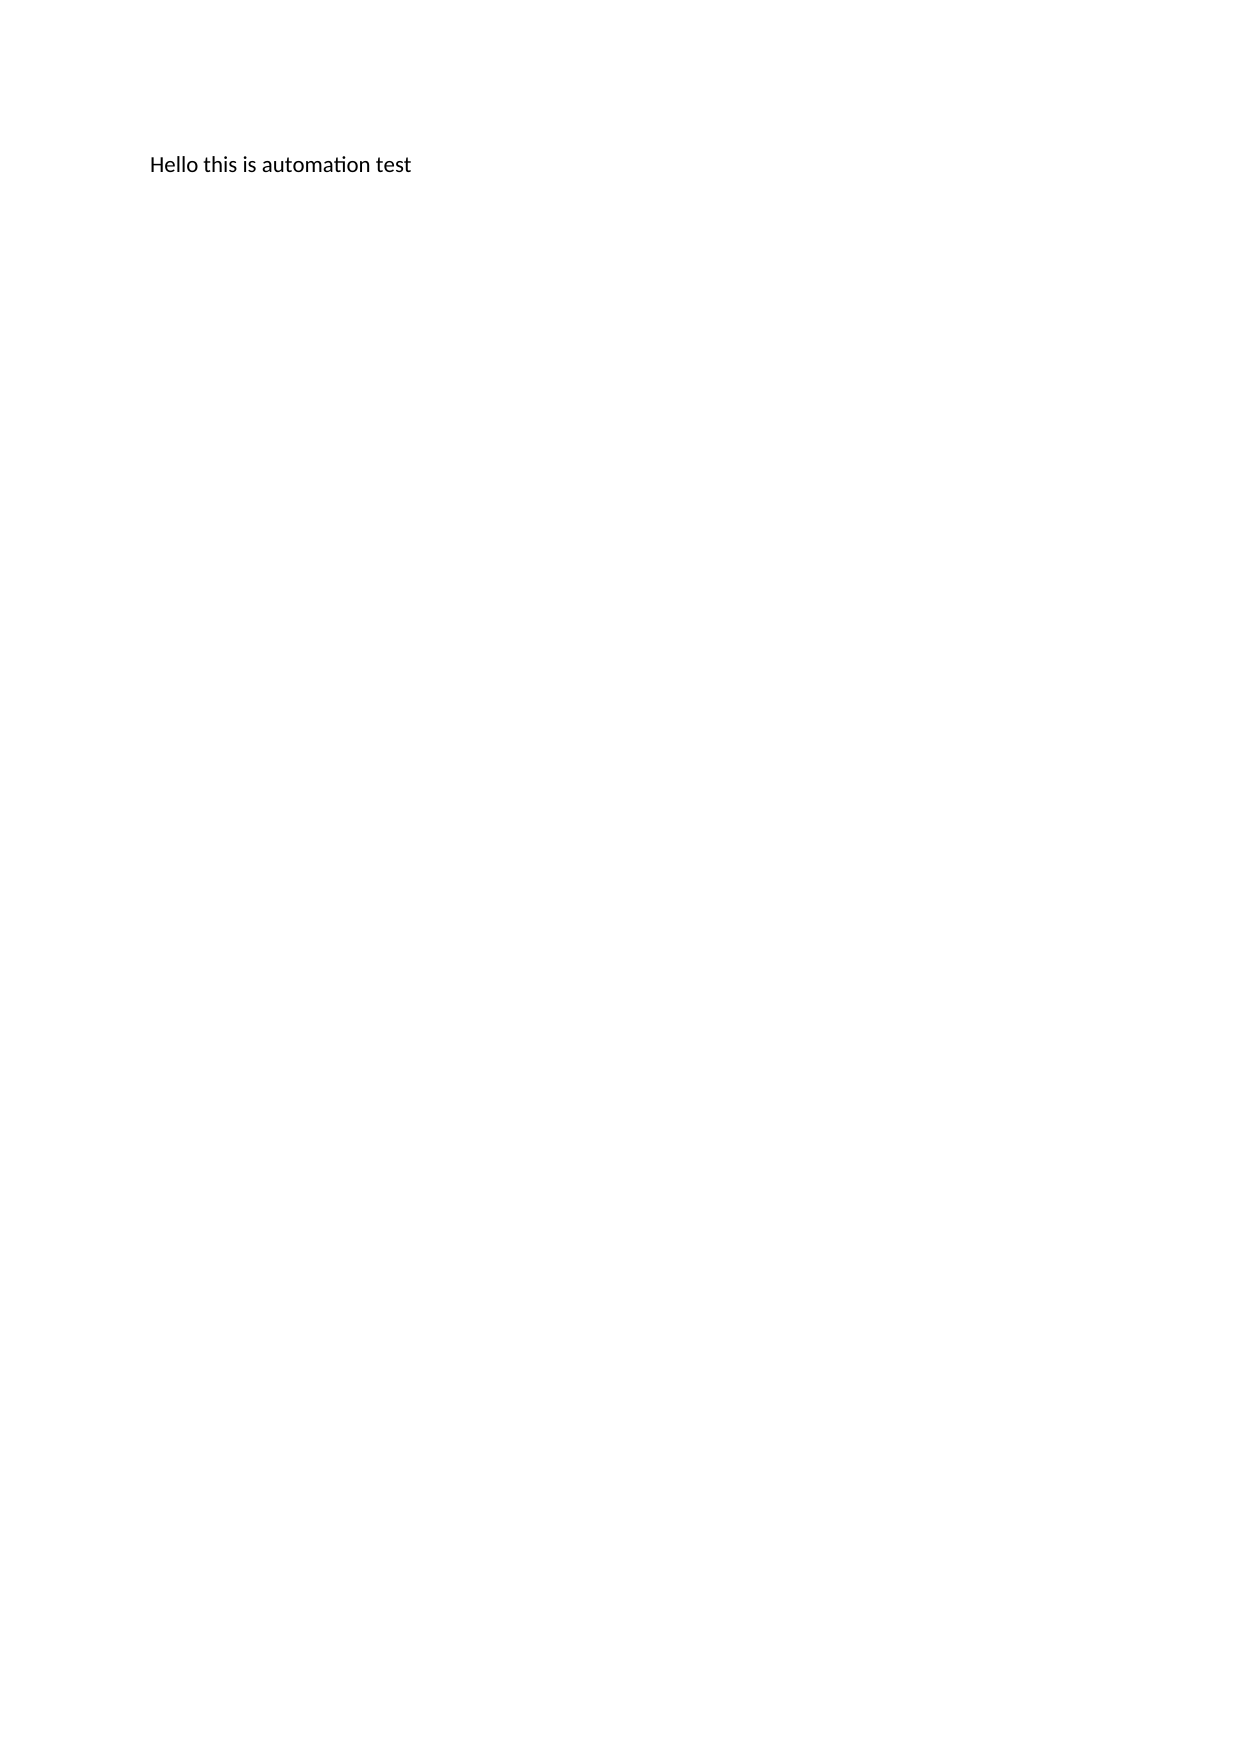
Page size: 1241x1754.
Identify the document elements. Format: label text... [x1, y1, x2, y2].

text Hello this is automation test [150, 150, 1090, 178]
